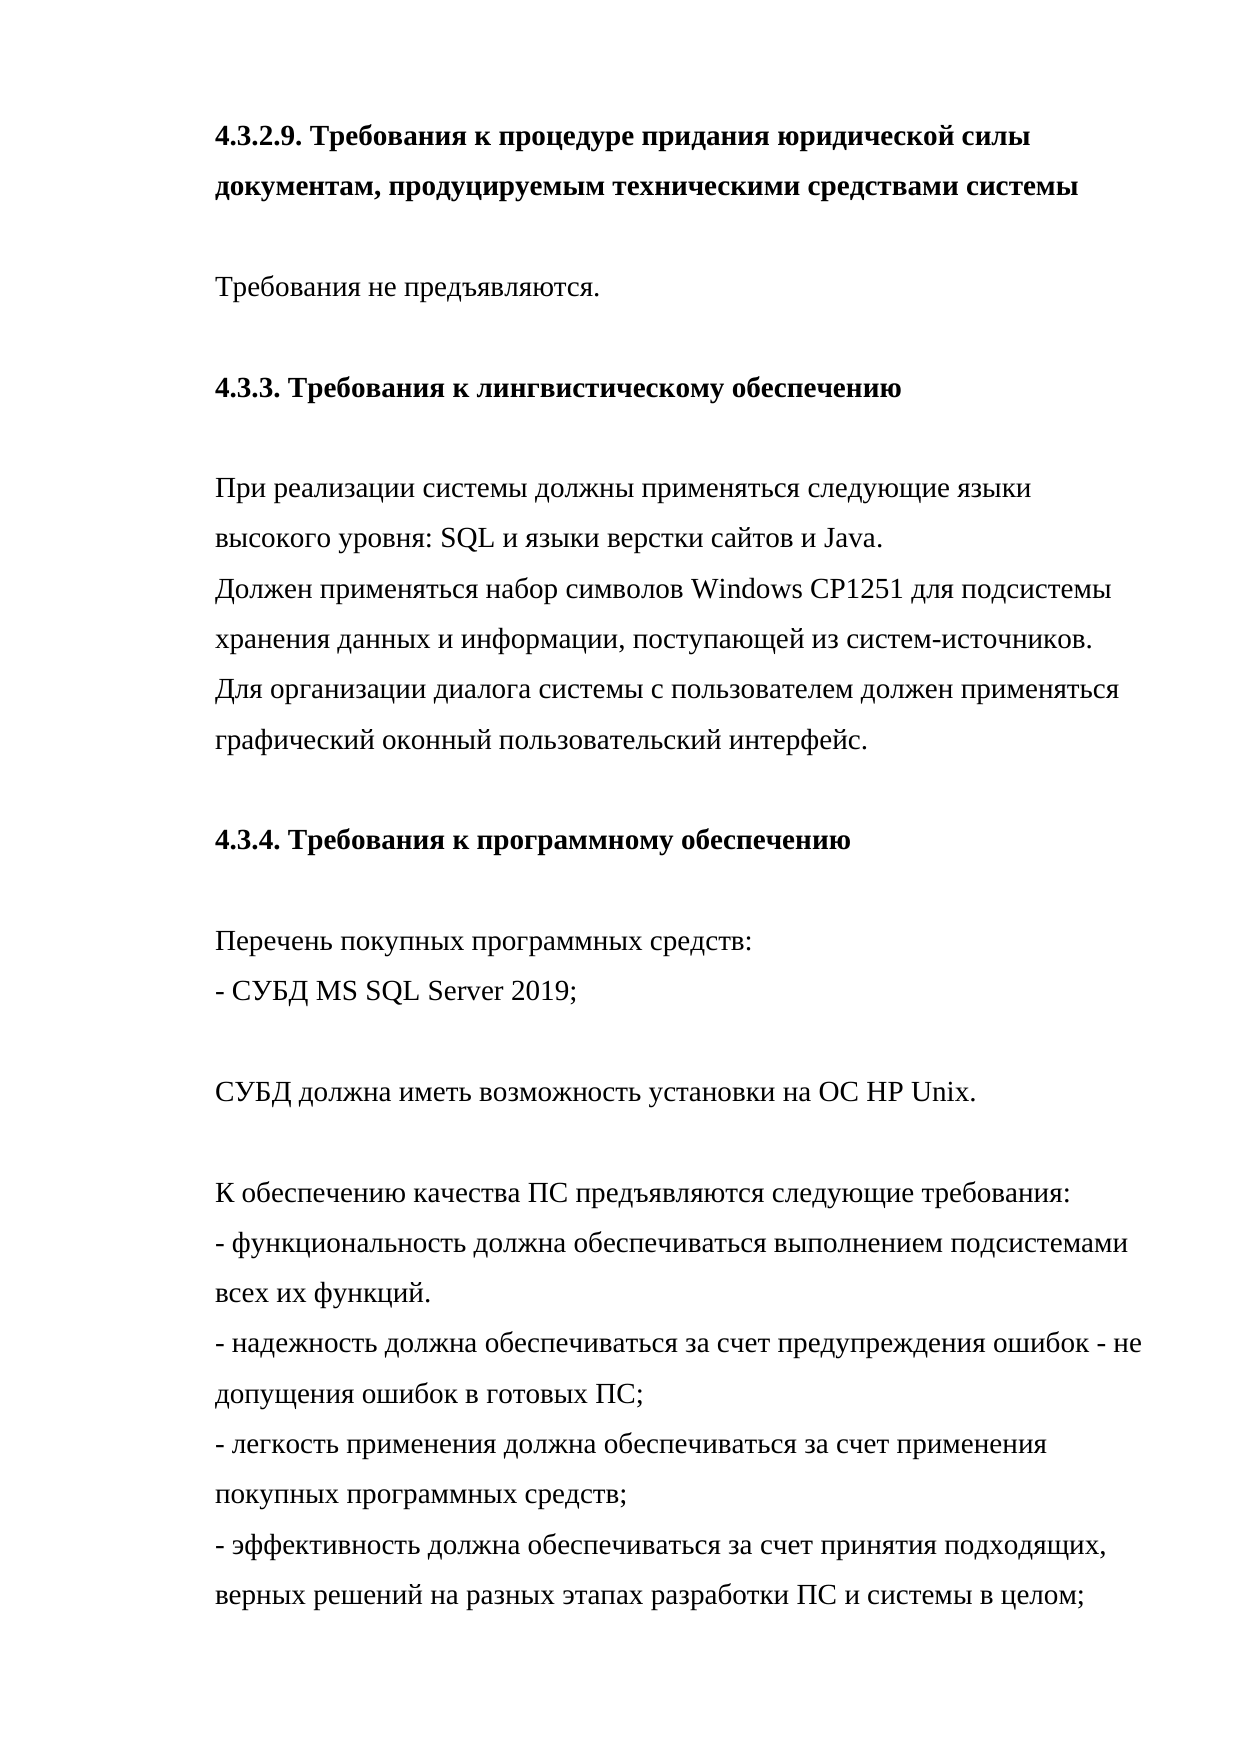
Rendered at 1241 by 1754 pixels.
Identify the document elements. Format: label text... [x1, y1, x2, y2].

text 4.3.2.9. Требования к процедуре придания юридической силы документам, продуцируемым техническими средствами системы [215, 118, 1152, 202]
text Требования не предъявляются. [215, 269, 1152, 303]
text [215, 923, 1152, 1611]
text 4.3.4. Требования к программному обеспечению [215, 822, 1152, 856]
text 4.3.3. Требования к лингвистическому обеспечению [215, 370, 1152, 403]
text При реализации системы должны применяться следующие языки высокого уровня: SQL и языки верстки сайтов и Java. [215, 470, 1152, 554]
text Должен применяться набор символов Windows CP1251 для подсистемы хранения данных и информации, поступающей из систем-источников. Для организации диалога системы с пользователем должен применяться графический оконный пользовательский интерфейс. [215, 571, 1152, 755]
